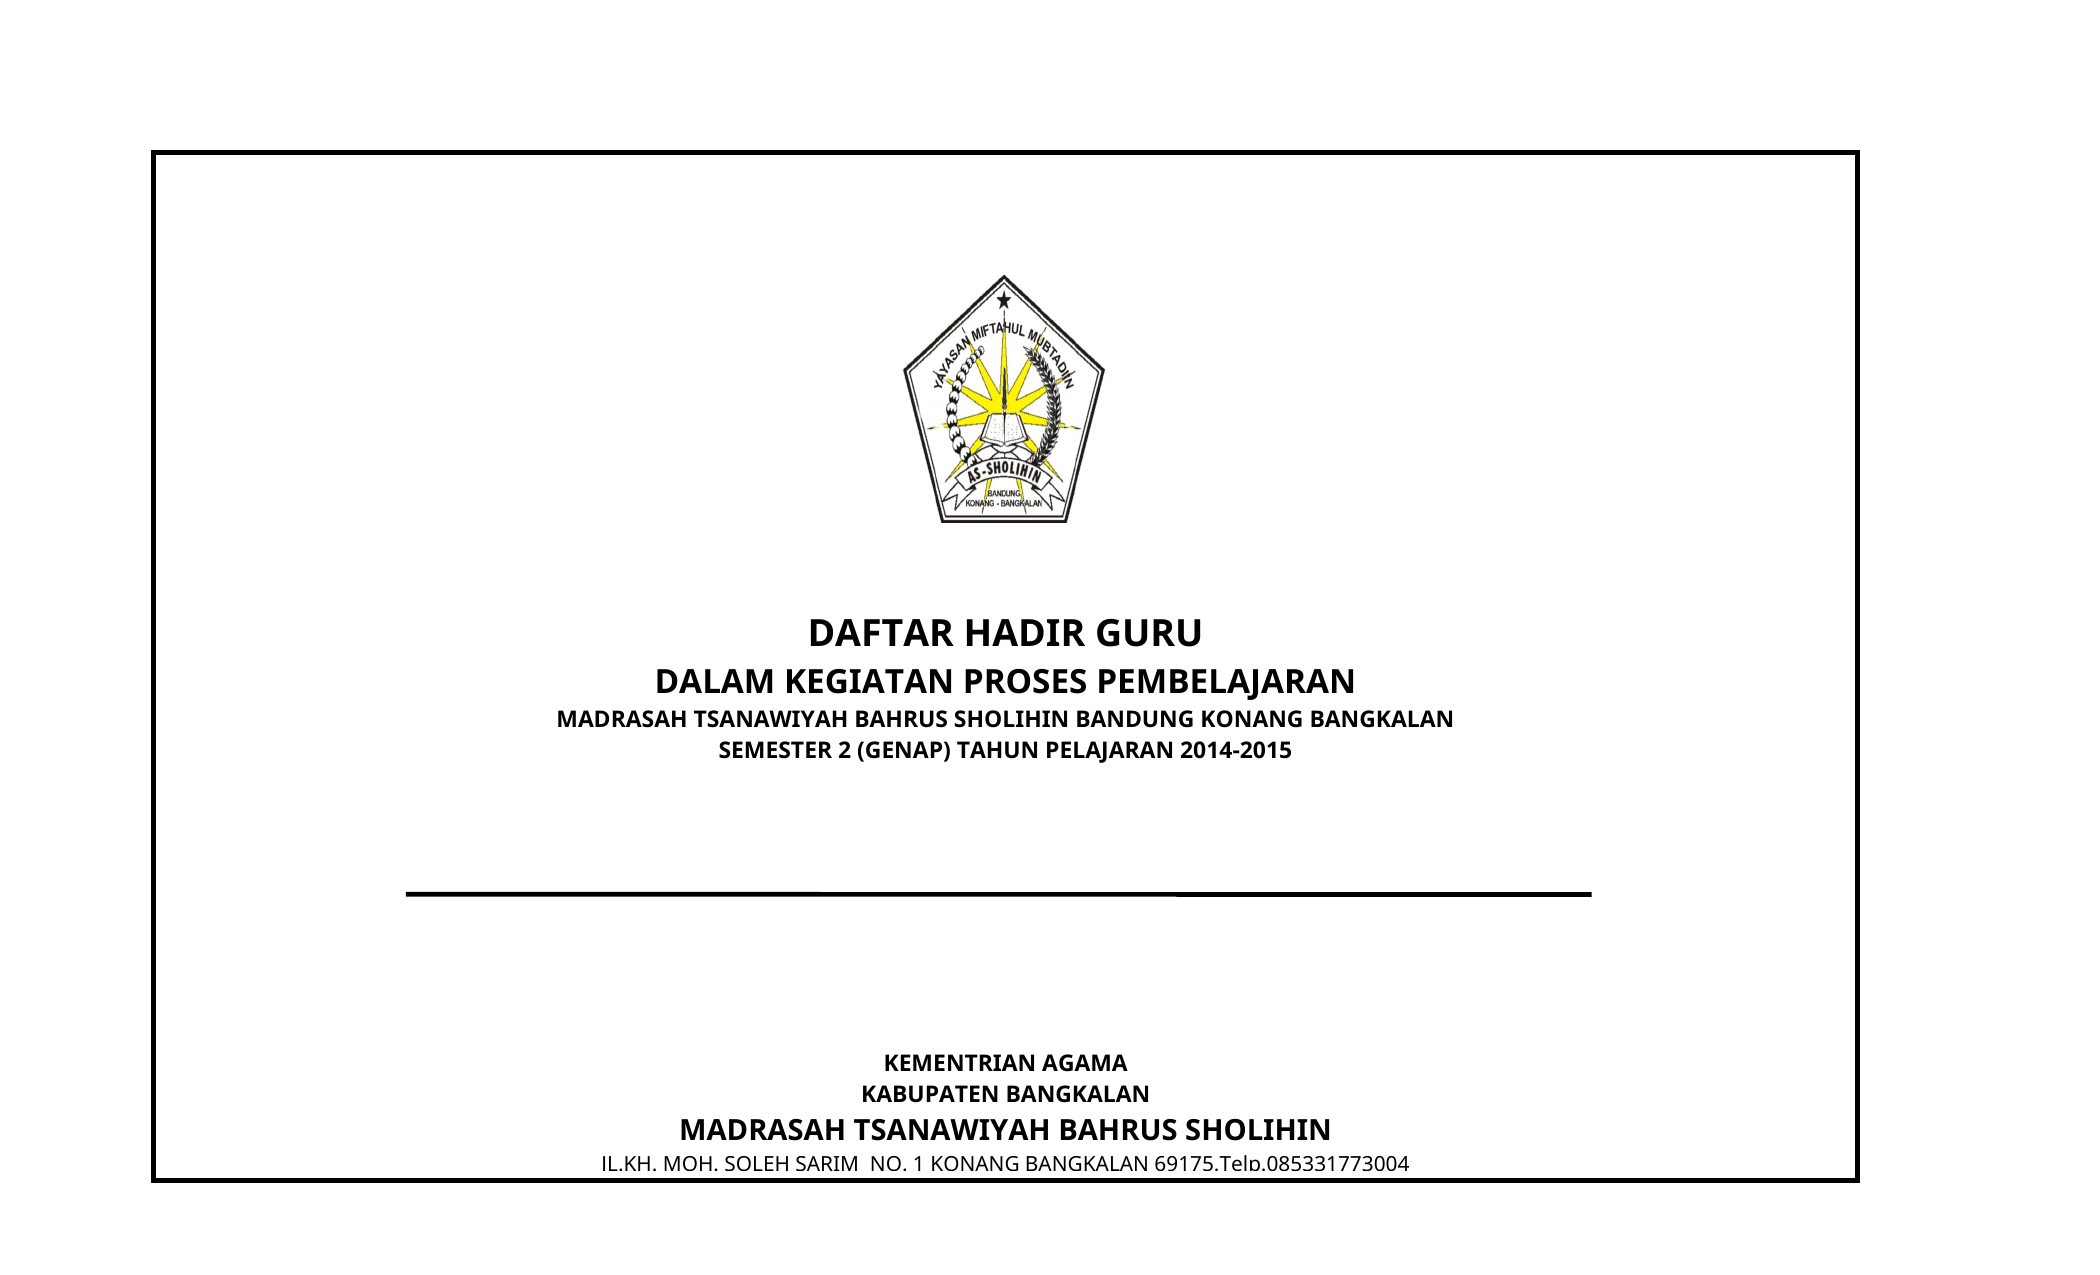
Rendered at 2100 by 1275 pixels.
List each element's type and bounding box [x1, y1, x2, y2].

picture [901, 274, 1110, 523]
